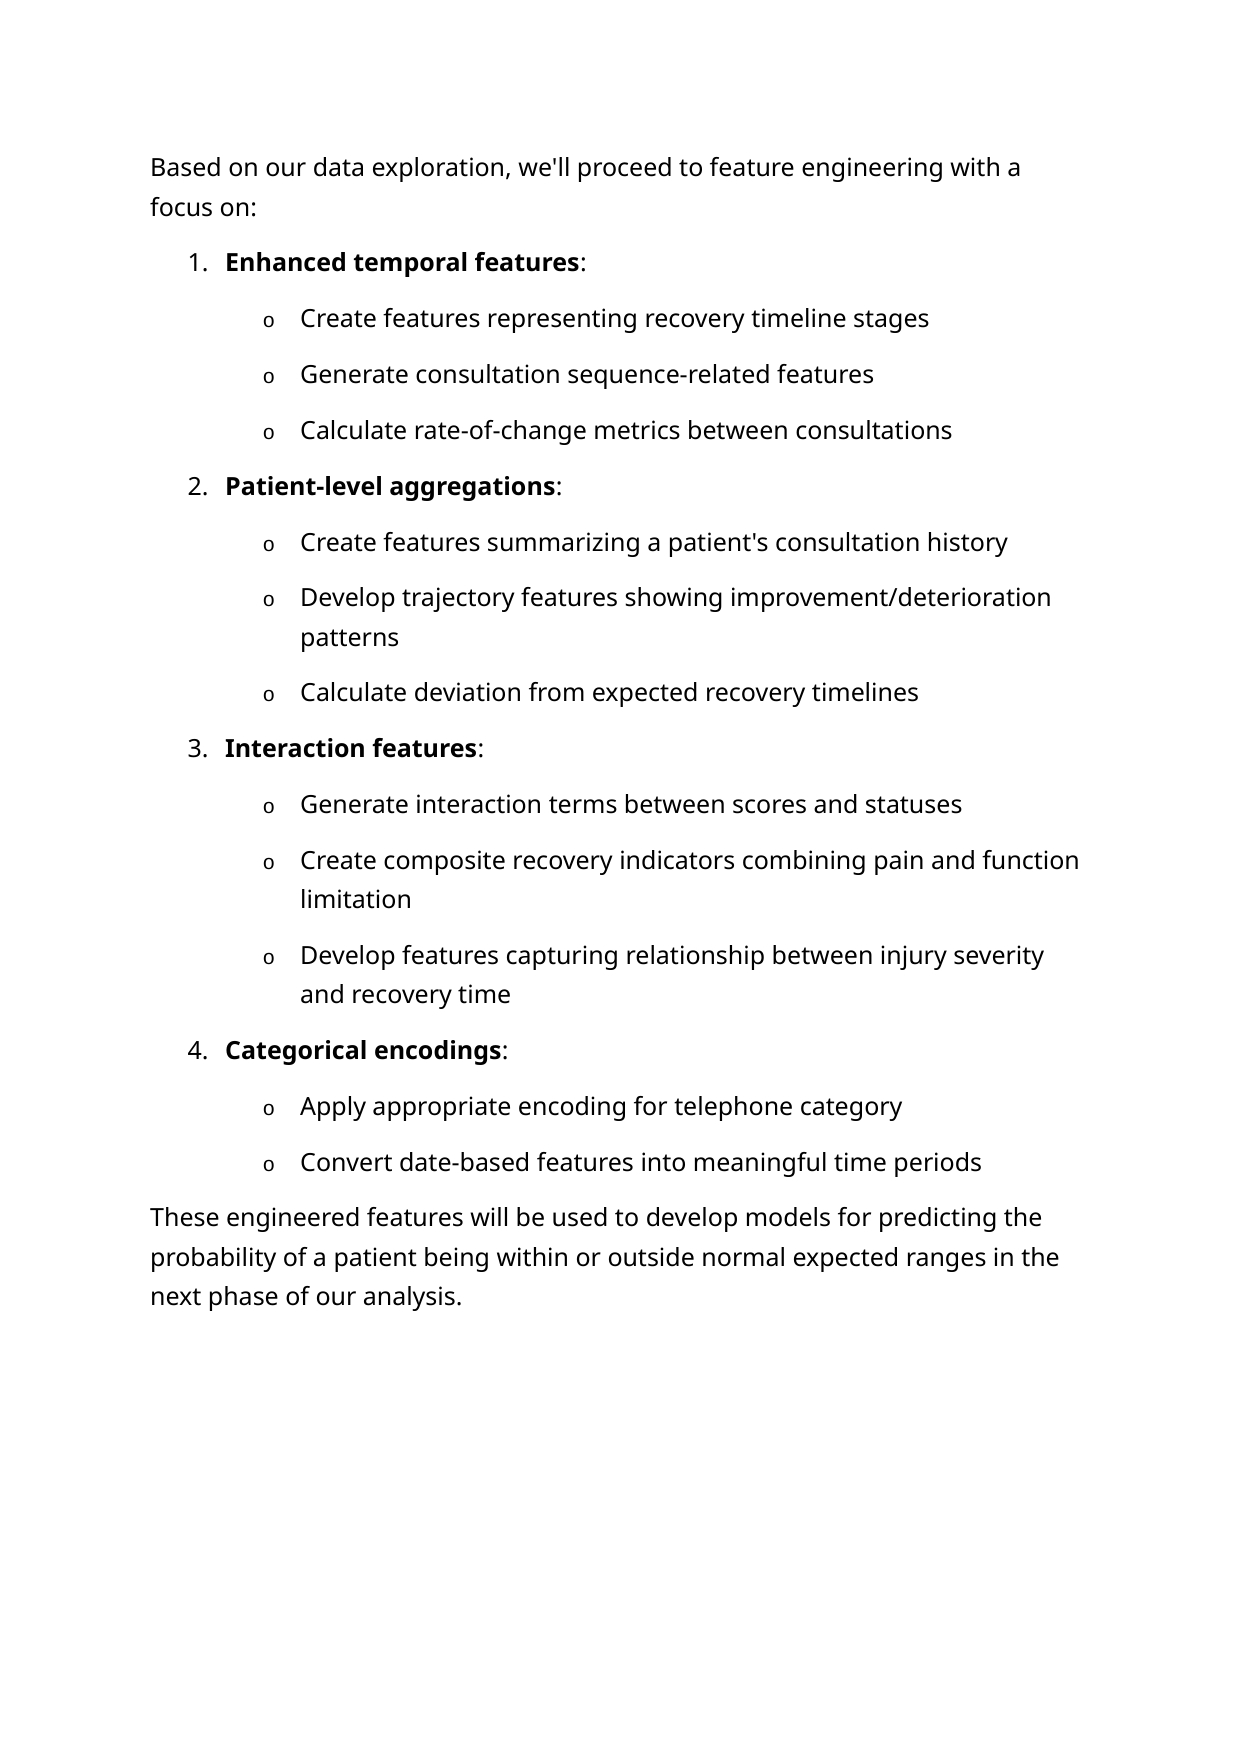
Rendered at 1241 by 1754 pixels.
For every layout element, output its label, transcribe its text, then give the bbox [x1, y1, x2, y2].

list Generate interaction terms between scores and statuses [262, 787, 1090, 821]
list Patient-level aggregations: [187, 468, 1090, 502]
list Develop trajectory features showing improvement/deterioration patterns [262, 580, 1090, 653]
list Convert date-based features into meaningful time periods [262, 1144, 1090, 1178]
list Enhanced temporal features: [187, 245, 1090, 279]
list Categorical encodings: [187, 1032, 1090, 1067]
list Create features summarizing a patient's consultation history [262, 524, 1090, 558]
text Based on our data exploration, we'll proceed to feature engineering with a focus on: [150, 150, 1090, 223]
list Calculate rate-of-change metrics between consultations [262, 412, 1090, 447]
list Apply appropriate encoding for telephone category [262, 1088, 1090, 1122]
list Create composite recovery indicators combining pain and function limitation [262, 842, 1090, 916]
list Develop features capturing relationship between injury severity and recovery time [262, 937, 1090, 1011]
list Generate consultation sequence-related features [262, 357, 1090, 391]
list Calculate deviation from expected recovery timelines [262, 675, 1090, 709]
text These engineered features will be used to develop models for predicting the probability of a patient being within or outside normal expected ranges in the next phase of our analysis. [150, 1200, 1090, 1312]
list Create features representing recovery timeline stages [262, 301, 1090, 335]
list Interaction features: [187, 731, 1090, 765]
